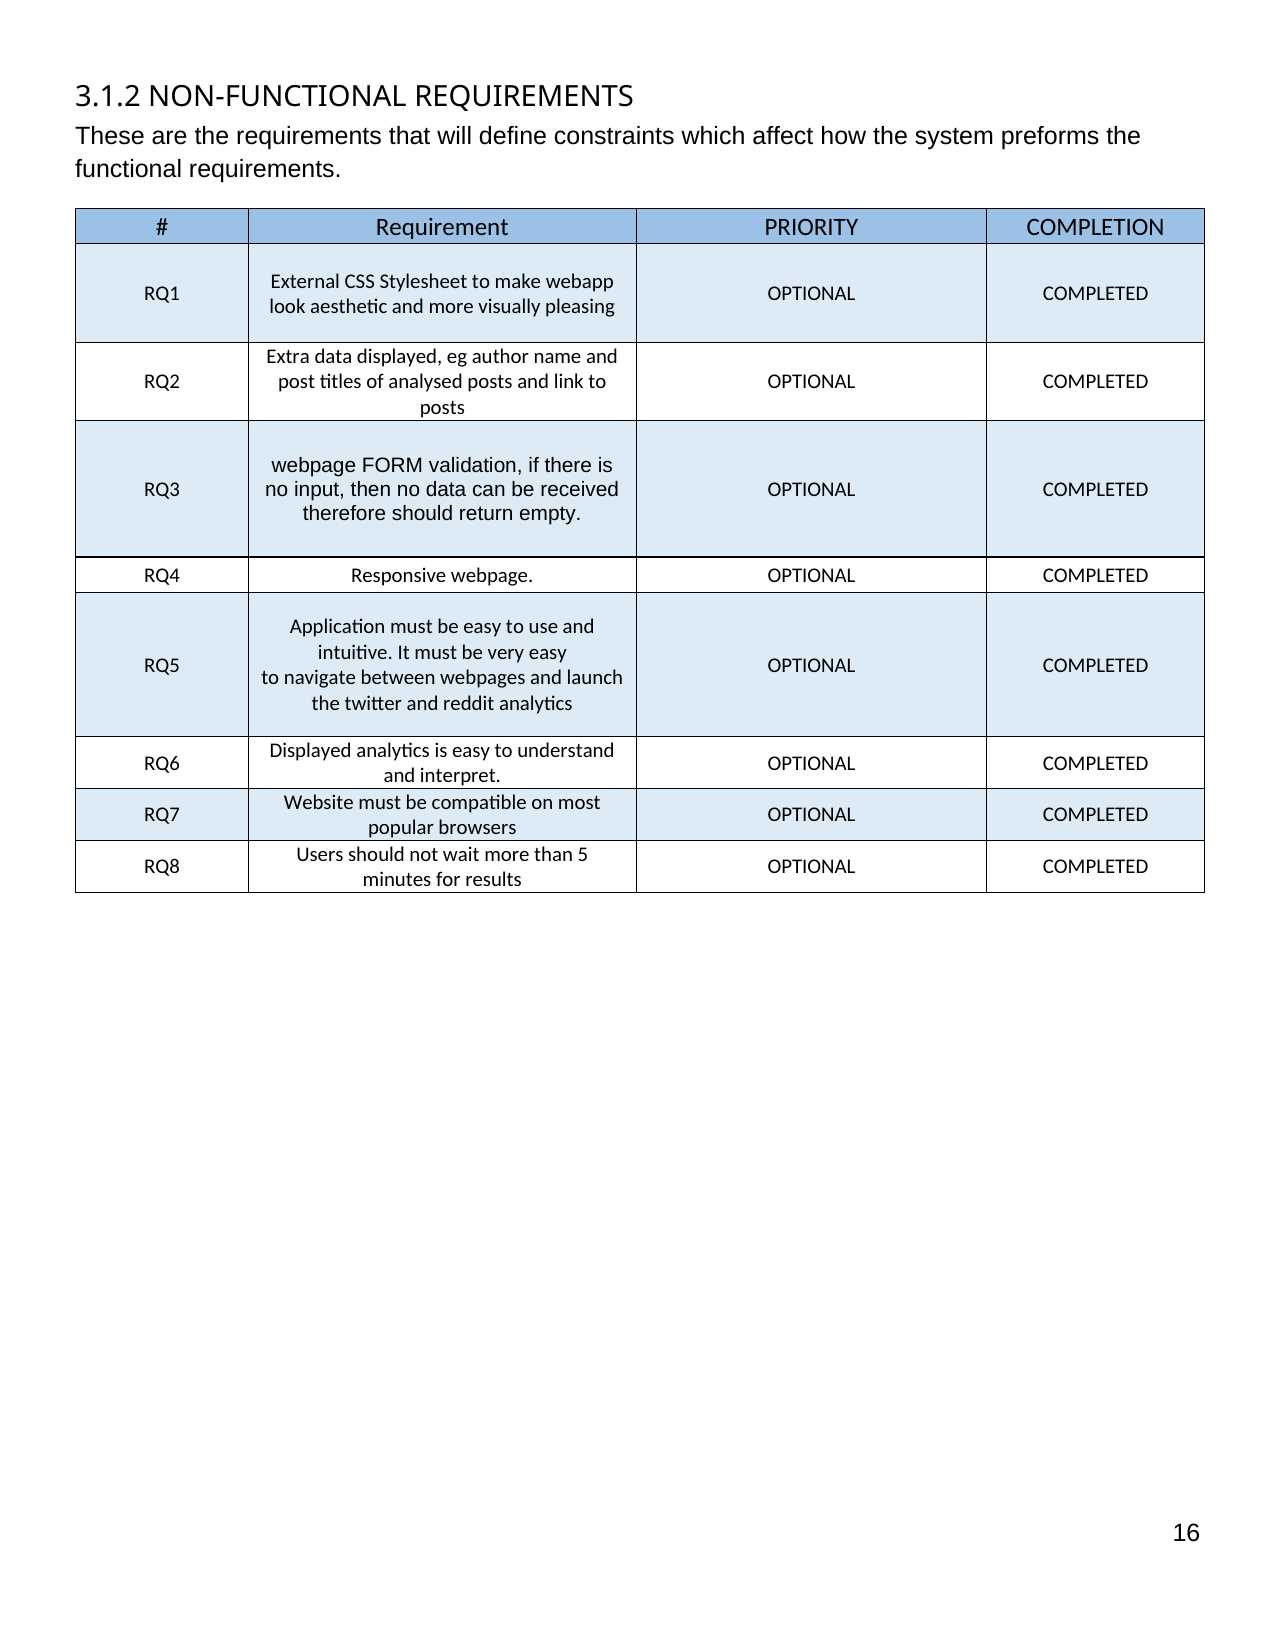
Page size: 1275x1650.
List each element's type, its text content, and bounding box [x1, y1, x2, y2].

table_cell COMPLETED [987, 343, 1204, 419]
table_cell Extra data displayed, eg author name and post titles of analysed posts and link to posts [249, 343, 636, 419]
table_cell OPTIONAL [637, 593, 986, 736]
table_cell OPTIONAL [637, 343, 986, 419]
table_cell COMPLETED [987, 737, 1204, 788]
table_cell Responsive webpage. [249, 558, 636, 592]
table_cell Users should not wait more than 5 minutes for results [249, 841, 636, 892]
table_header COMPLETION [987, 209, 1204, 243]
table_cell Application must be easy to use and intuitive. It must be very easy to navigate between webpages and launch the twitter and reddit analytics [249, 593, 636, 736]
table_cell RQ6 [76, 737, 248, 788]
table_cell OPTIONAL [637, 789, 986, 840]
table_cell RQ8 [76, 841, 248, 892]
subtitle 3.1.2 NON-FUNCTIONAL REQUIREMENTS [75, 75, 1200, 115]
table_header Requirement [249, 209, 636, 243]
table_cell OPTIONAL [637, 558, 986, 592]
table_cell RQ4 [76, 558, 248, 592]
table_cell Website must be compatible on most popular browsers [249, 789, 636, 840]
table_cell COMPLETED [987, 841, 1204, 892]
table_cell COMPLETED [987, 593, 1204, 736]
table_cell webpage FORM validation, if there is no input, then no data can be received therefore should return empty. [249, 421, 636, 556]
table_cell COMPLETED [987, 244, 1204, 342]
text These are the requirements that will define constraints which affect how the system preforms the functional requirements. [75, 121, 1200, 182]
table_cell OPTIONAL [637, 421, 986, 556]
table_cell COMPLETED [987, 421, 1204, 556]
table_cell RQ5 [76, 593, 248, 736]
table_cell RQ1 [76, 244, 248, 342]
table_cell COMPLETED [987, 789, 1204, 840]
table_header PRIORITY [637, 209, 986, 243]
table_cell OPTIONAL [637, 841, 986, 892]
table_header # [76, 209, 248, 243]
table_cell RQ7 [76, 789, 248, 840]
table_cell RQ3 [76, 421, 248, 556]
table_cell COMPLETED [987, 558, 1204, 592]
table_cell RQ2 [76, 343, 248, 419]
table_cell External CSS Stylesheet to make webapp look aesthetic and more visually pleasing [249, 244, 636, 342]
table_cell Displayed analytics is easy to understand and interpret. [249, 737, 636, 788]
table_cell OPTIONAL [637, 737, 986, 788]
table_cell OPTIONAL [637, 244, 986, 342]
